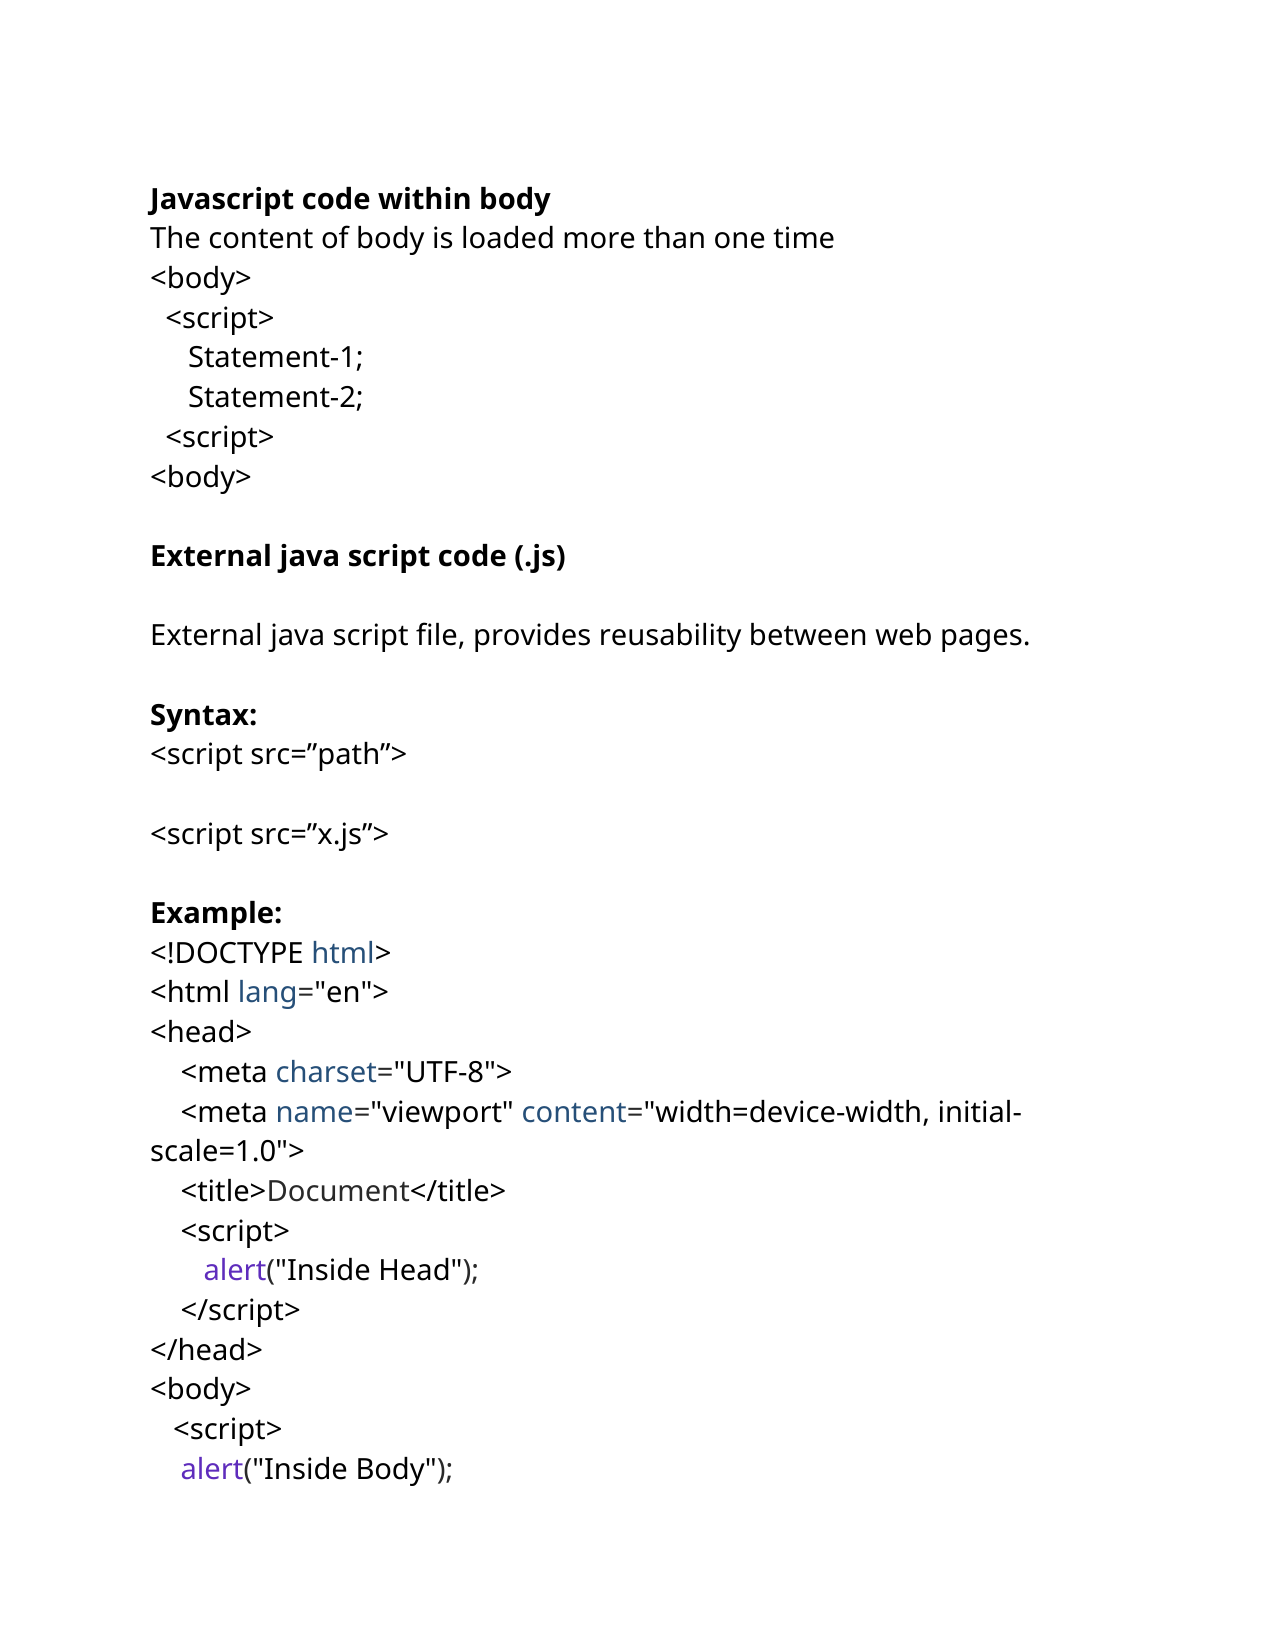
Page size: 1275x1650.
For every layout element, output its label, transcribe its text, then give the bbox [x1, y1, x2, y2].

text <meta charset="UTF-8"> [150, 1051, 1125, 1091]
text <body> [150, 257, 1125, 297]
text <!DOCTYPE html> [150, 932, 1125, 972]
text Example: [150, 892, 1125, 932]
text <script src=”path”> [150, 734, 1125, 773]
text Statement-2; [150, 376, 1125, 416]
text Javascript code within body [150, 178, 1125, 218]
text <meta name="viewport" content="width=device-width, initial-scale=1.0"> [150, 1091, 1125, 1170]
text Statement-1; [150, 337, 1125, 376]
text <body> [150, 456, 1125, 496]
text <script> [150, 1408, 1125, 1448]
text <body> [150, 1369, 1125, 1408]
text <head> [150, 1011, 1125, 1051]
text <title>Document</title> [150, 1170, 1125, 1210]
text </script> [150, 1289, 1125, 1329]
text <script> [150, 297, 1125, 337]
text The content of body is loaded more than one time [150, 218, 1125, 257]
text <script> [150, 416, 1125, 456]
text External java script code (.js) [150, 535, 1125, 575]
text External java script file, provides reusability between web pages. [150, 614, 1125, 654]
text Syntax: [150, 694, 1125, 734]
text </head> [150, 1329, 1125, 1369]
text <script> [150, 1210, 1125, 1249]
text alert("Inside Head"); [150, 1249, 1125, 1289]
text <script src=”x.js”> [150, 813, 1125, 853]
text alert("Inside Body"); [150, 1448, 1125, 1488]
text <html lang="en"> [150, 972, 1125, 1011]
